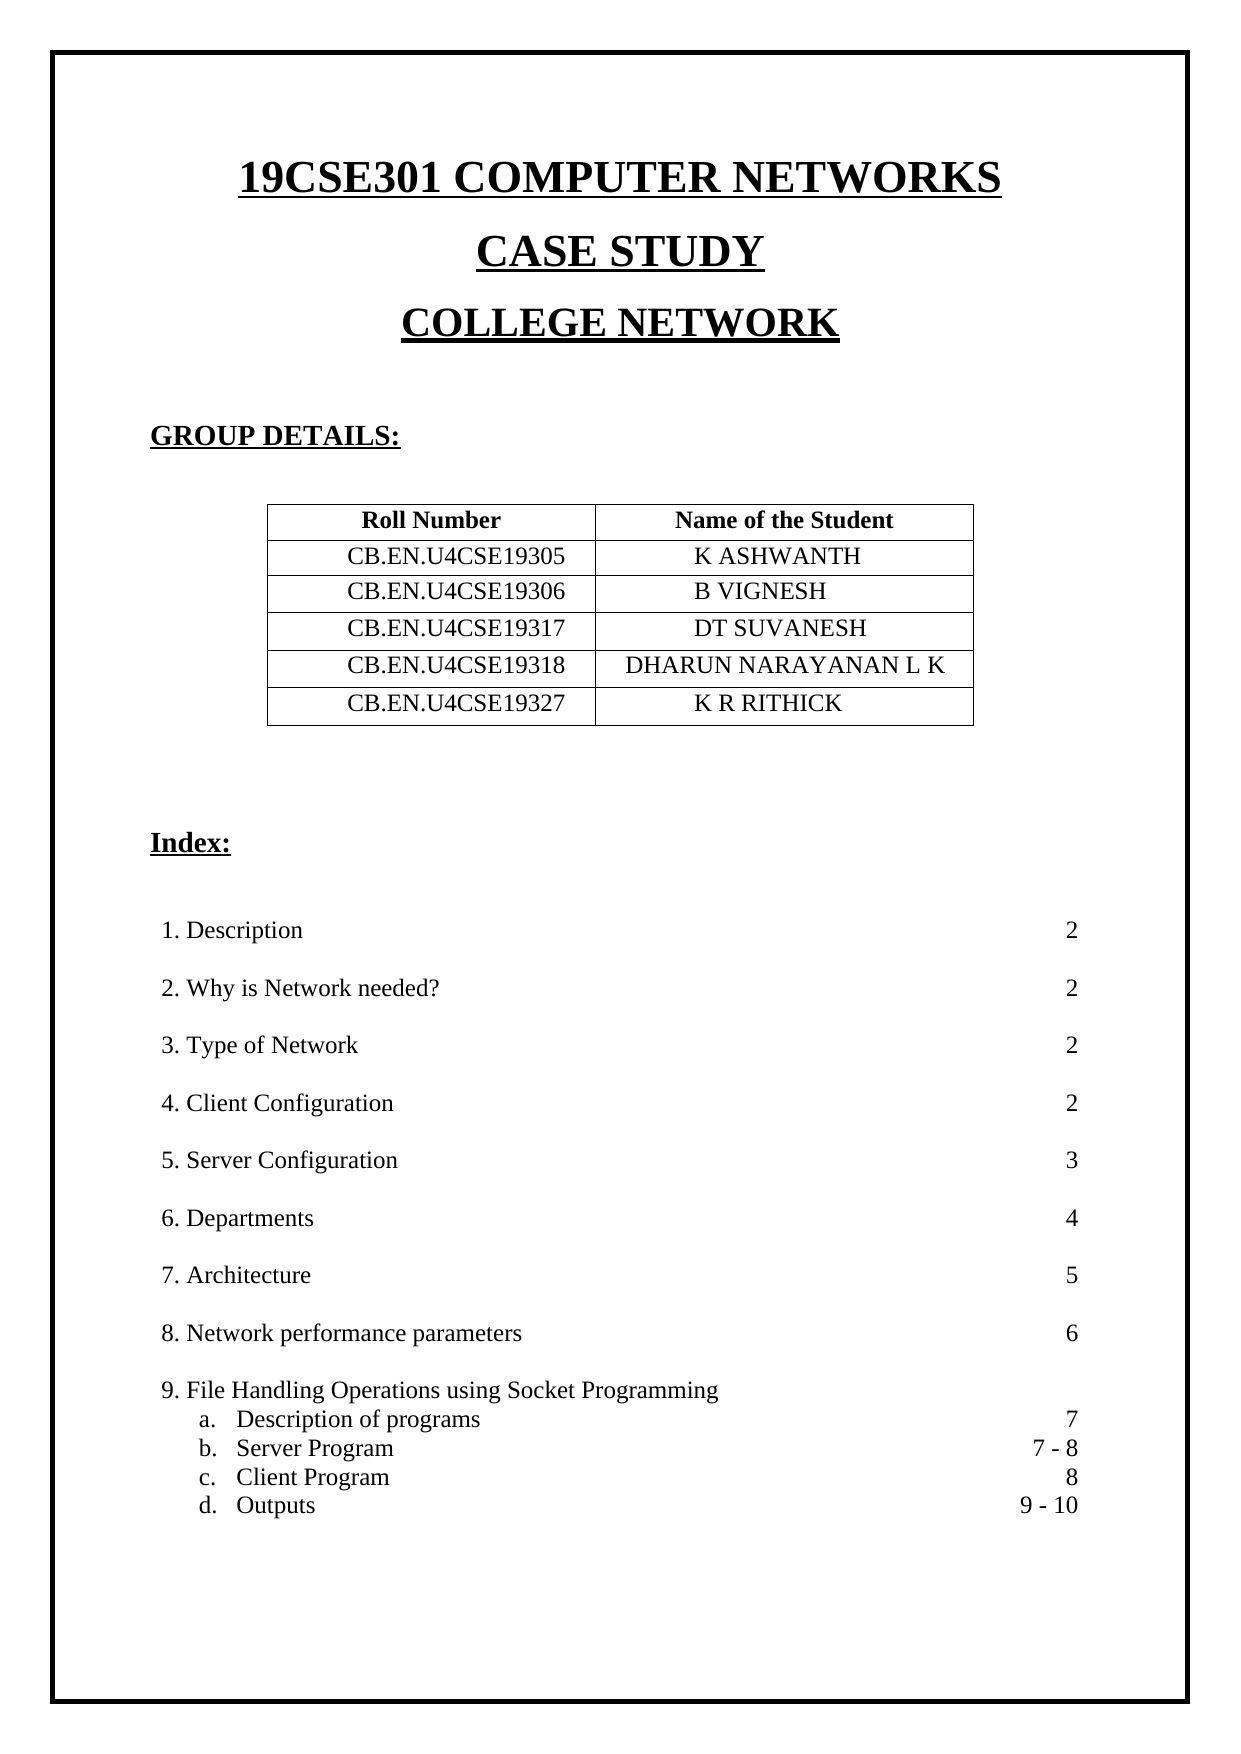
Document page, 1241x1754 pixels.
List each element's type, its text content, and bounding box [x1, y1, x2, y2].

table_cell CB.EN.U4CSE19327 [268, 688, 595, 725]
text Index: [150, 825, 1090, 859]
table_header 2 [755, 915, 1089, 973]
table_cell 9. File Handling Operations using Socket Programming Description of programs Server Program Client Program Outputs [150, 1375, 755, 1548]
table_cell 6. Departments [150, 1203, 755, 1260]
table_cell 2. Why is Network needed? [150, 973, 755, 1030]
table_cell 5. Server Configuration [150, 1145, 755, 1203]
table_cell 2 [755, 973, 1089, 1030]
table_cell DT SUVANESH [596, 613, 973, 649]
table_cell CB.EN.U4CSE19306 [268, 576, 595, 612]
text GROUP DETAILS: [150, 418, 1090, 452]
text COLLEGE NETWORK [150, 297, 1090, 345]
table_cell B VIGNESH [596, 576, 973, 612]
table_cell 4. Client Configuration [150, 1088, 755, 1145]
table_cell 2 [755, 1030, 1089, 1088]
table_cell 3. Type of Network [150, 1030, 755, 1088]
table_header 1. Description [150, 915, 755, 973]
table_header Name of the Student [596, 505, 973, 540]
table_cell 7 7 - 8 8 9 - 10 [755, 1375, 1089, 1548]
text 19CSE301 COMPUTER NETWORKS [150, 150, 1090, 203]
table_cell CB.EN.U4CSE19305 [268, 541, 595, 575]
table_cell 6 [755, 1318, 1089, 1375]
table_cell 2 [755, 1088, 1089, 1145]
table_cell 5 [755, 1260, 1089, 1318]
table_cell 7. Architecture [150, 1260, 755, 1318]
table_cell CB.EN.U4CSE19317 [268, 613, 595, 649]
table_cell 8. Network performance parameters [150, 1318, 755, 1375]
table_cell CB.EN.U4CSE19318 [268, 651, 595, 687]
table_cell DHARUN NARAYANAN L K [596, 651, 973, 687]
table_header Roll Number [268, 505, 595, 540]
table_cell K ASHWANTH [596, 541, 973, 575]
table_cell 3 [755, 1145, 1089, 1203]
text CASE STUDY [150, 223, 1090, 276]
table_cell 4 [755, 1203, 1089, 1260]
table_cell K R RITHICK [596, 688, 973, 725]
